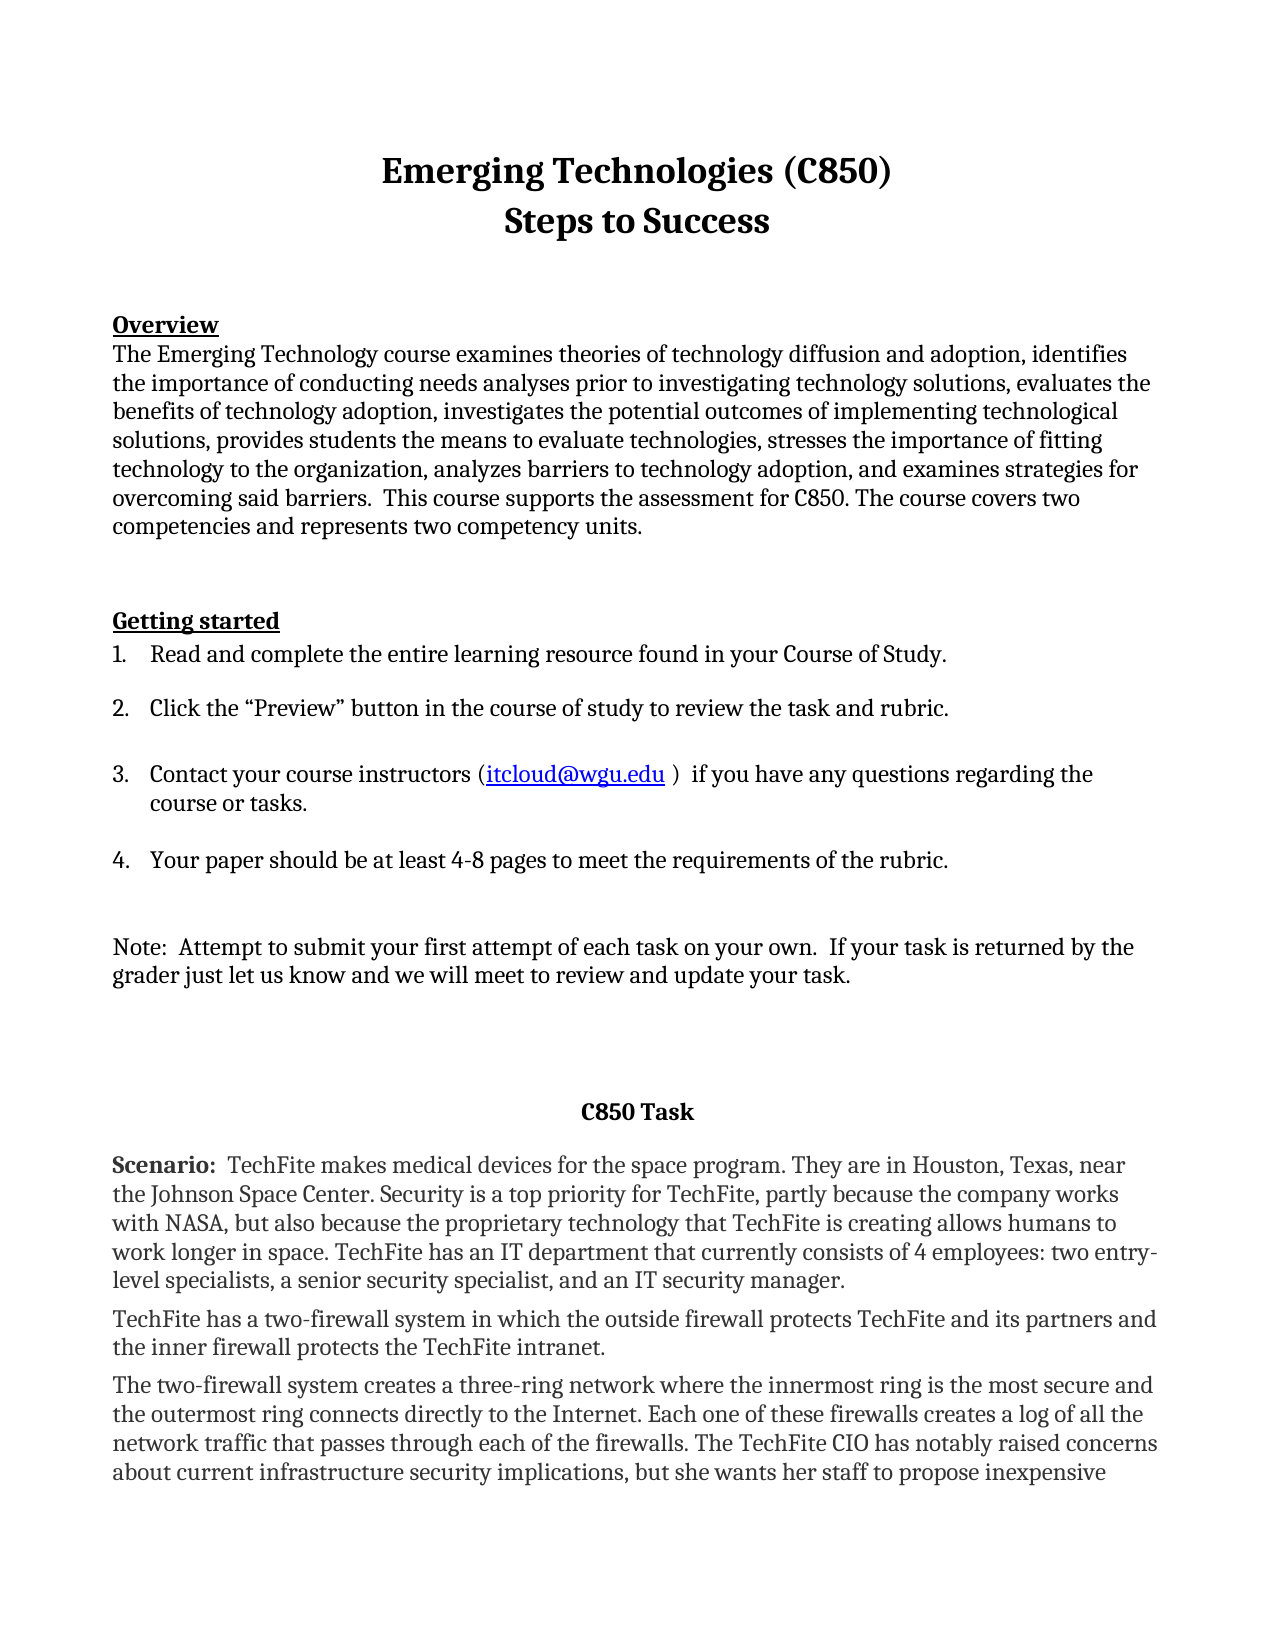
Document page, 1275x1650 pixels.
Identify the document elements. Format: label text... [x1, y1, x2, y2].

text Emerging Technologies (C850) [112, 150, 1162, 193]
list Contact your course instructors (itcloud@wgu.edu ) if you have any questions regarding the course or tasks. [112, 760, 1162, 817]
text TechFite has a two-firewall system in which the outside firewall protects TechFite and its partners and the inner firewall protects the TechFite intranet. [112, 1304, 1162, 1362]
text Getting started [112, 607, 1162, 636]
list Your paper should be at least 4-8 pages to meet the requirements of the rubric. [112, 846, 1162, 875]
text Note: Attempt to submit your first attempt of each task on your own. If your task is returned by the grader just let us know and we will meet to review and update your task. [112, 932, 1162, 990]
text The Emerging Technology course examines theories of technology diffusion and adoption, identifies the importance of conducting needs analyses prior to investigating technology solutions, evaluates the benefits of technology adoption, investigates the potential outcomes of implementing technological solutions, provides students the means to evaluate technologies, stresses the importance of fitting technology to the organization, analyzes barriers to technology adoption, and examines strategies for overcoming said barriers. This course supports the assessment for C850. The course covers two competencies and represents two competency units. [112, 340, 1162, 541]
text Steps to Success [112, 199, 1162, 243]
list Read and complete the entire learning resource found in your Course of Study. [112, 640, 1162, 669]
text Overview [112, 311, 1162, 340]
text C850 Task [112, 1098, 1162, 1126]
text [112, 1371, 1162, 1486]
list Click the “Preview” button in the course of study to review the task and rubric. [112, 694, 1162, 723]
text Scenario: TechFite makes medical devices for the space program. They are in Houston, Texas, near the Johnson Space Center. Security is a top priority for TechFite, partly because the company works with NASA, but also because the proprietary technology that TechFite is creating allows humans to work longer in space. TechFite has an IT department that currently consists of 4 employees: two entry-level specialists, a senior security specialist, and an IT security manager. [112, 1151, 1162, 1295]
